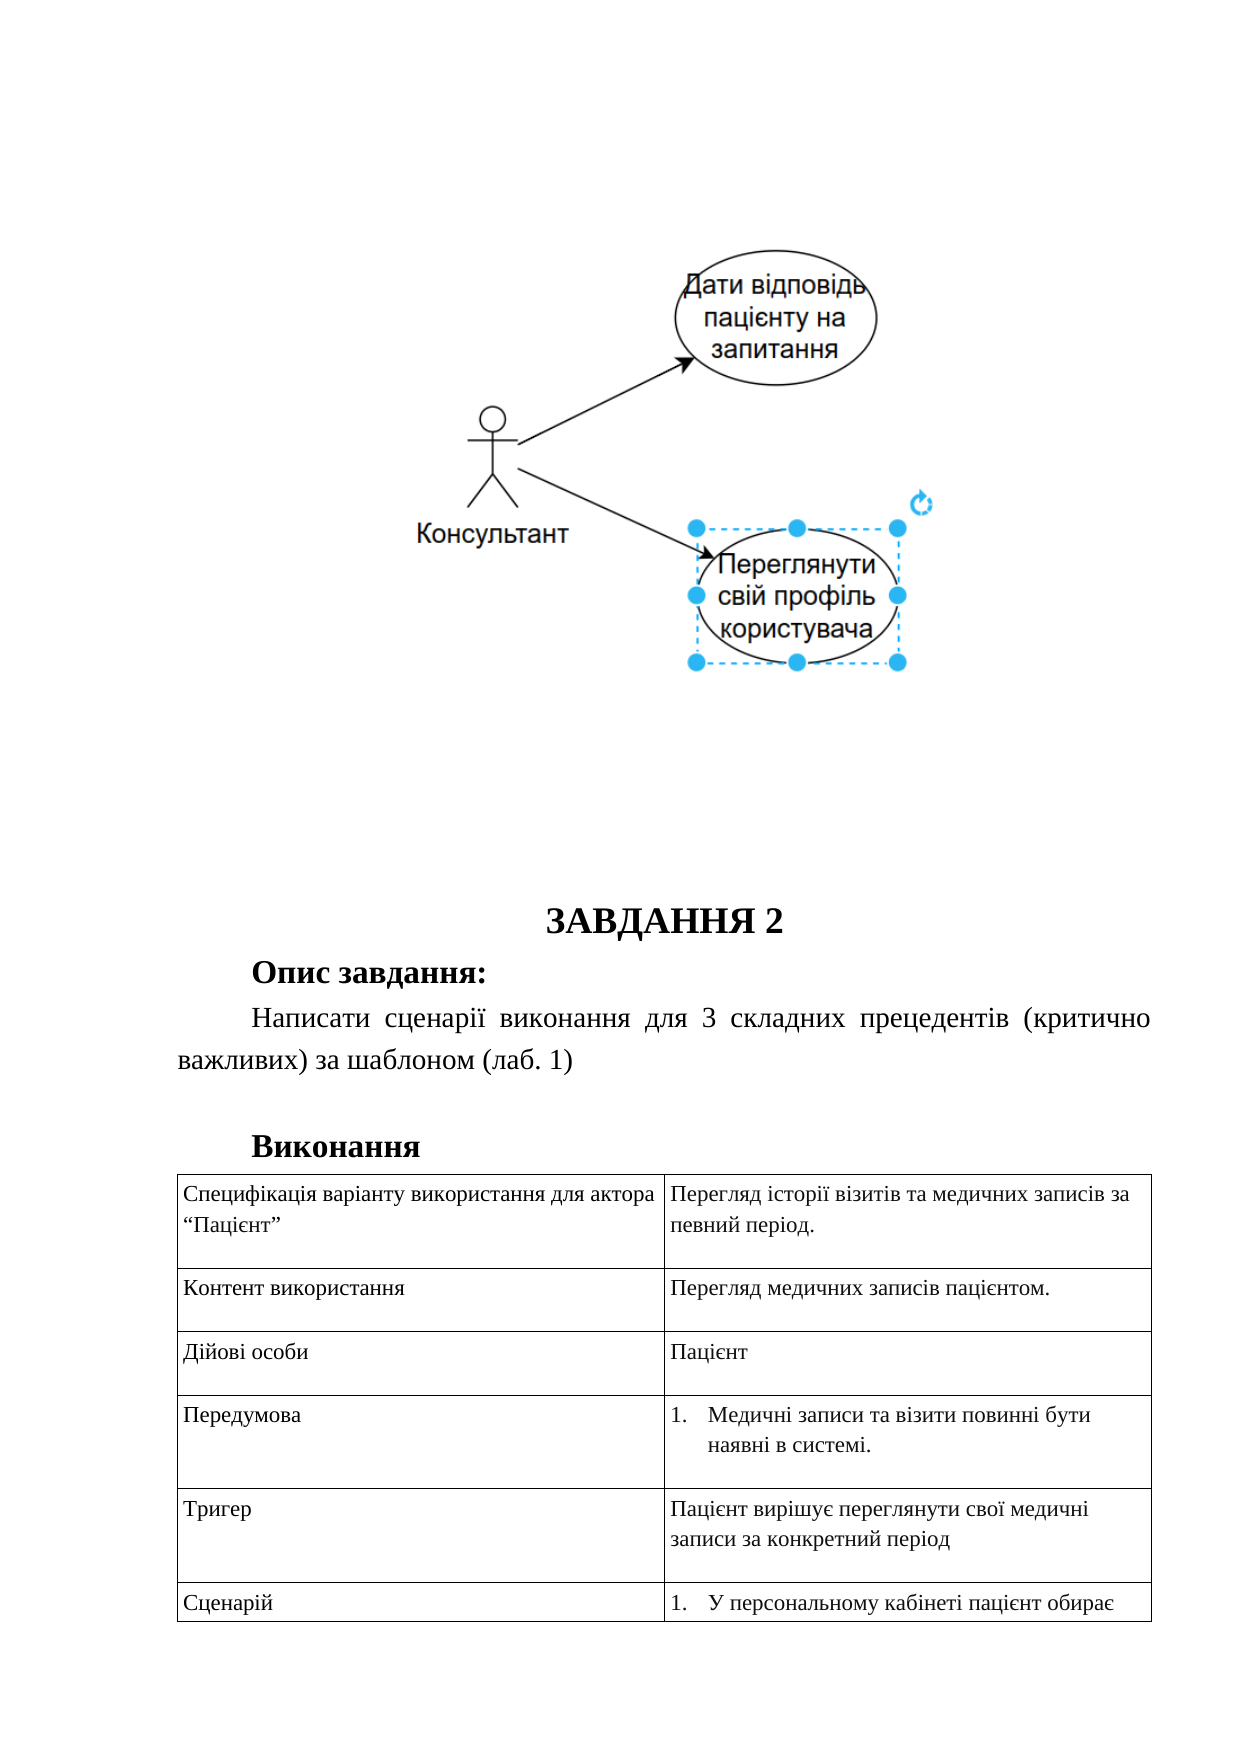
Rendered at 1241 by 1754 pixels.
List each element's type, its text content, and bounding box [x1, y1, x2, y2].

text Виконання [177, 1126, 1152, 1164]
table_cell Тригер [178, 1489, 664, 1582]
table_cell Сценарій [178, 1583, 664, 1621]
table_cell Перегляд медичних записів пацієнтом. [665, 1269, 1151, 1331]
table_cell Контент використання [178, 1269, 664, 1331]
table_cell Дійові особи [178, 1332, 664, 1394]
table_cell Пацієнт [665, 1332, 1151, 1394]
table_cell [665, 1583, 1151, 1621]
text ЗАВДАННЯ 2 [177, 898, 1152, 942]
table_cell Пацієнт вирішує переглянути свої медичні записи за конкретний період [665, 1489, 1151, 1582]
text Опис завдання: [177, 952, 1152, 991]
picture [364, 118, 1040, 809]
table_cell Медичні записи та візити повинні бути наявні в системі. [665, 1396, 1151, 1488]
table_header Перегляд історії візитів та медичних записів за певний період. [665, 1175, 1151, 1267]
text Написати сценарії виконання для 3 складних прецедентів (критично важливих) за шаблоном (лаб. 1) [177, 1000, 1152, 1076]
table_cell Передумова [178, 1396, 664, 1488]
table_header Специфікація варіанту використання для актора “Пацієнт” [178, 1175, 664, 1267]
